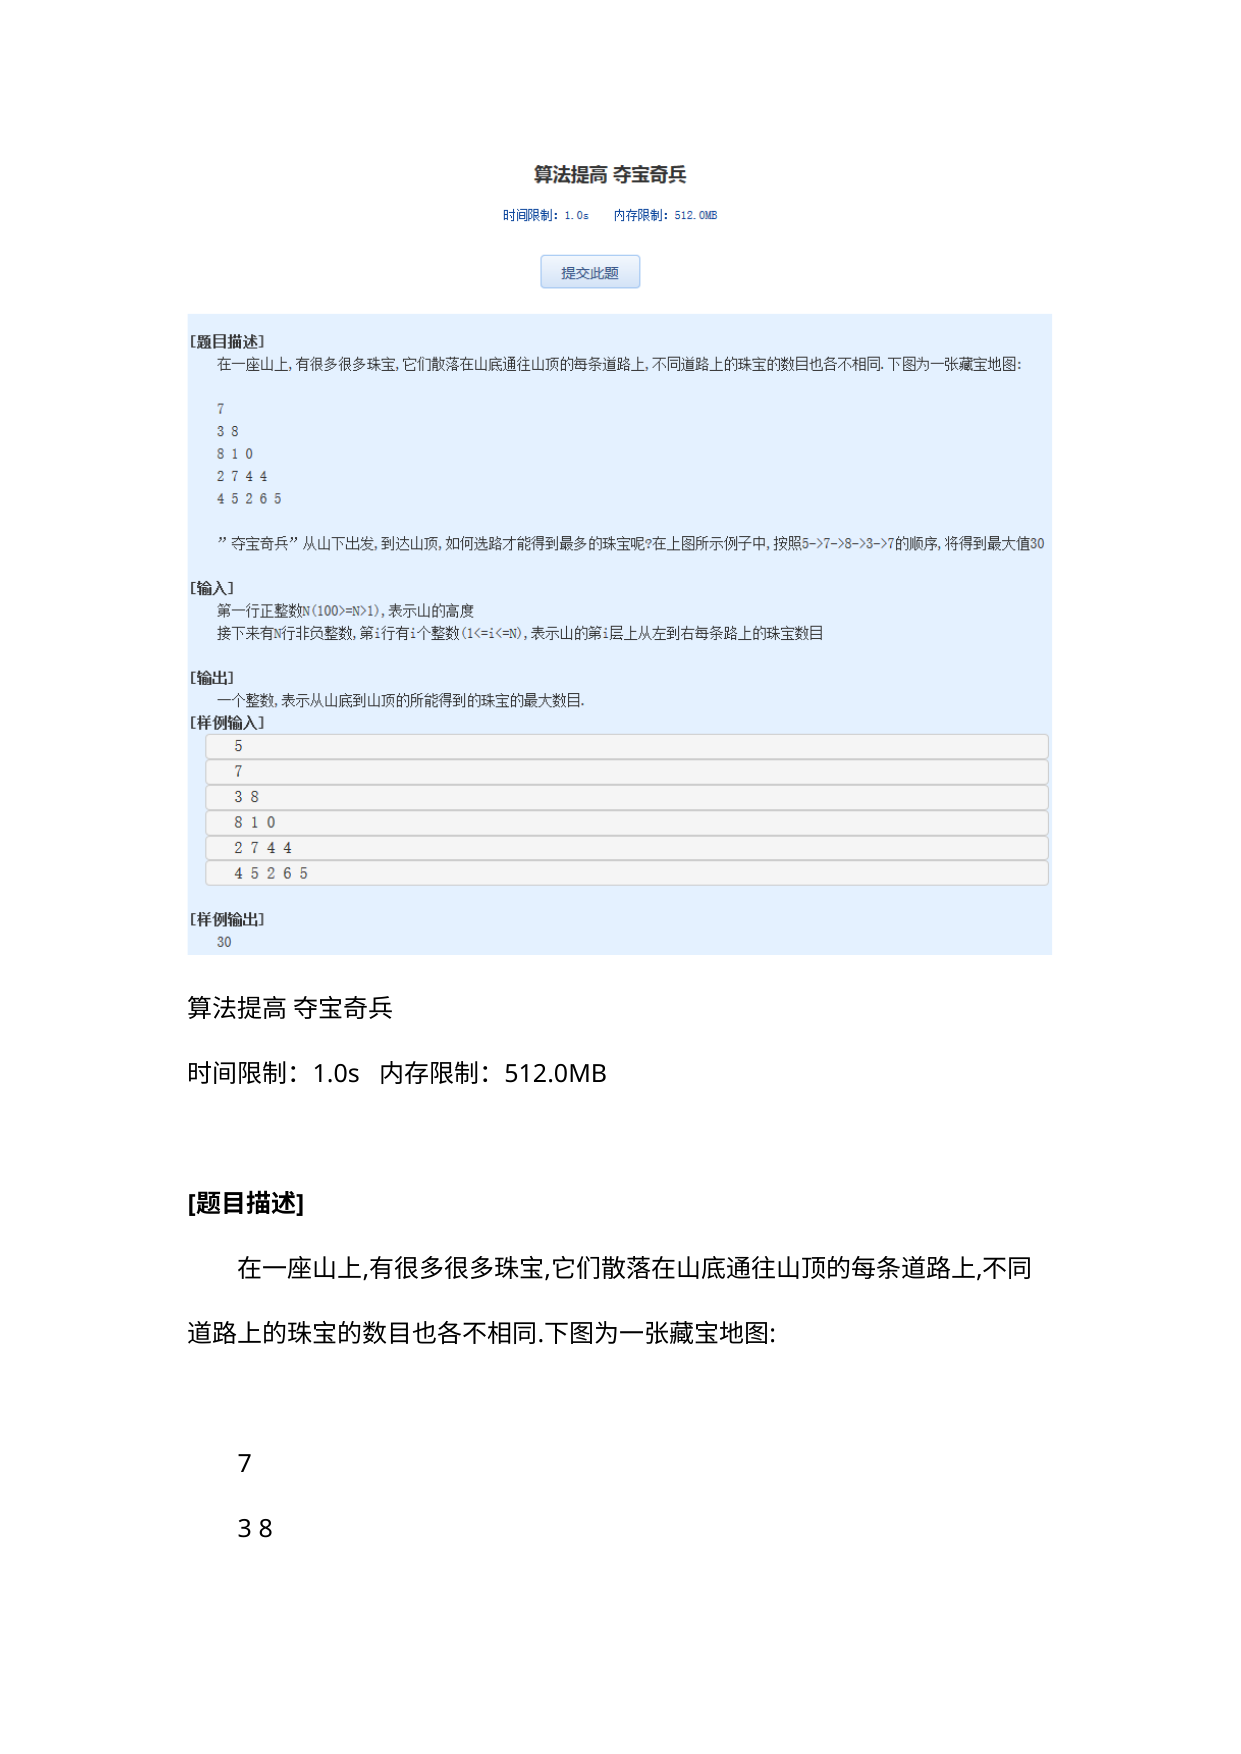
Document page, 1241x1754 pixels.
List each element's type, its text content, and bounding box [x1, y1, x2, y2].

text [187, 1169, 1053, 1559]
picture [187, 162, 1053, 955]
text 时间限制：1.0s 内存限制：512.0MB [187, 1039, 1053, 1104]
text 算法提高 夺宝奇兵 [187, 955, 1053, 1039]
